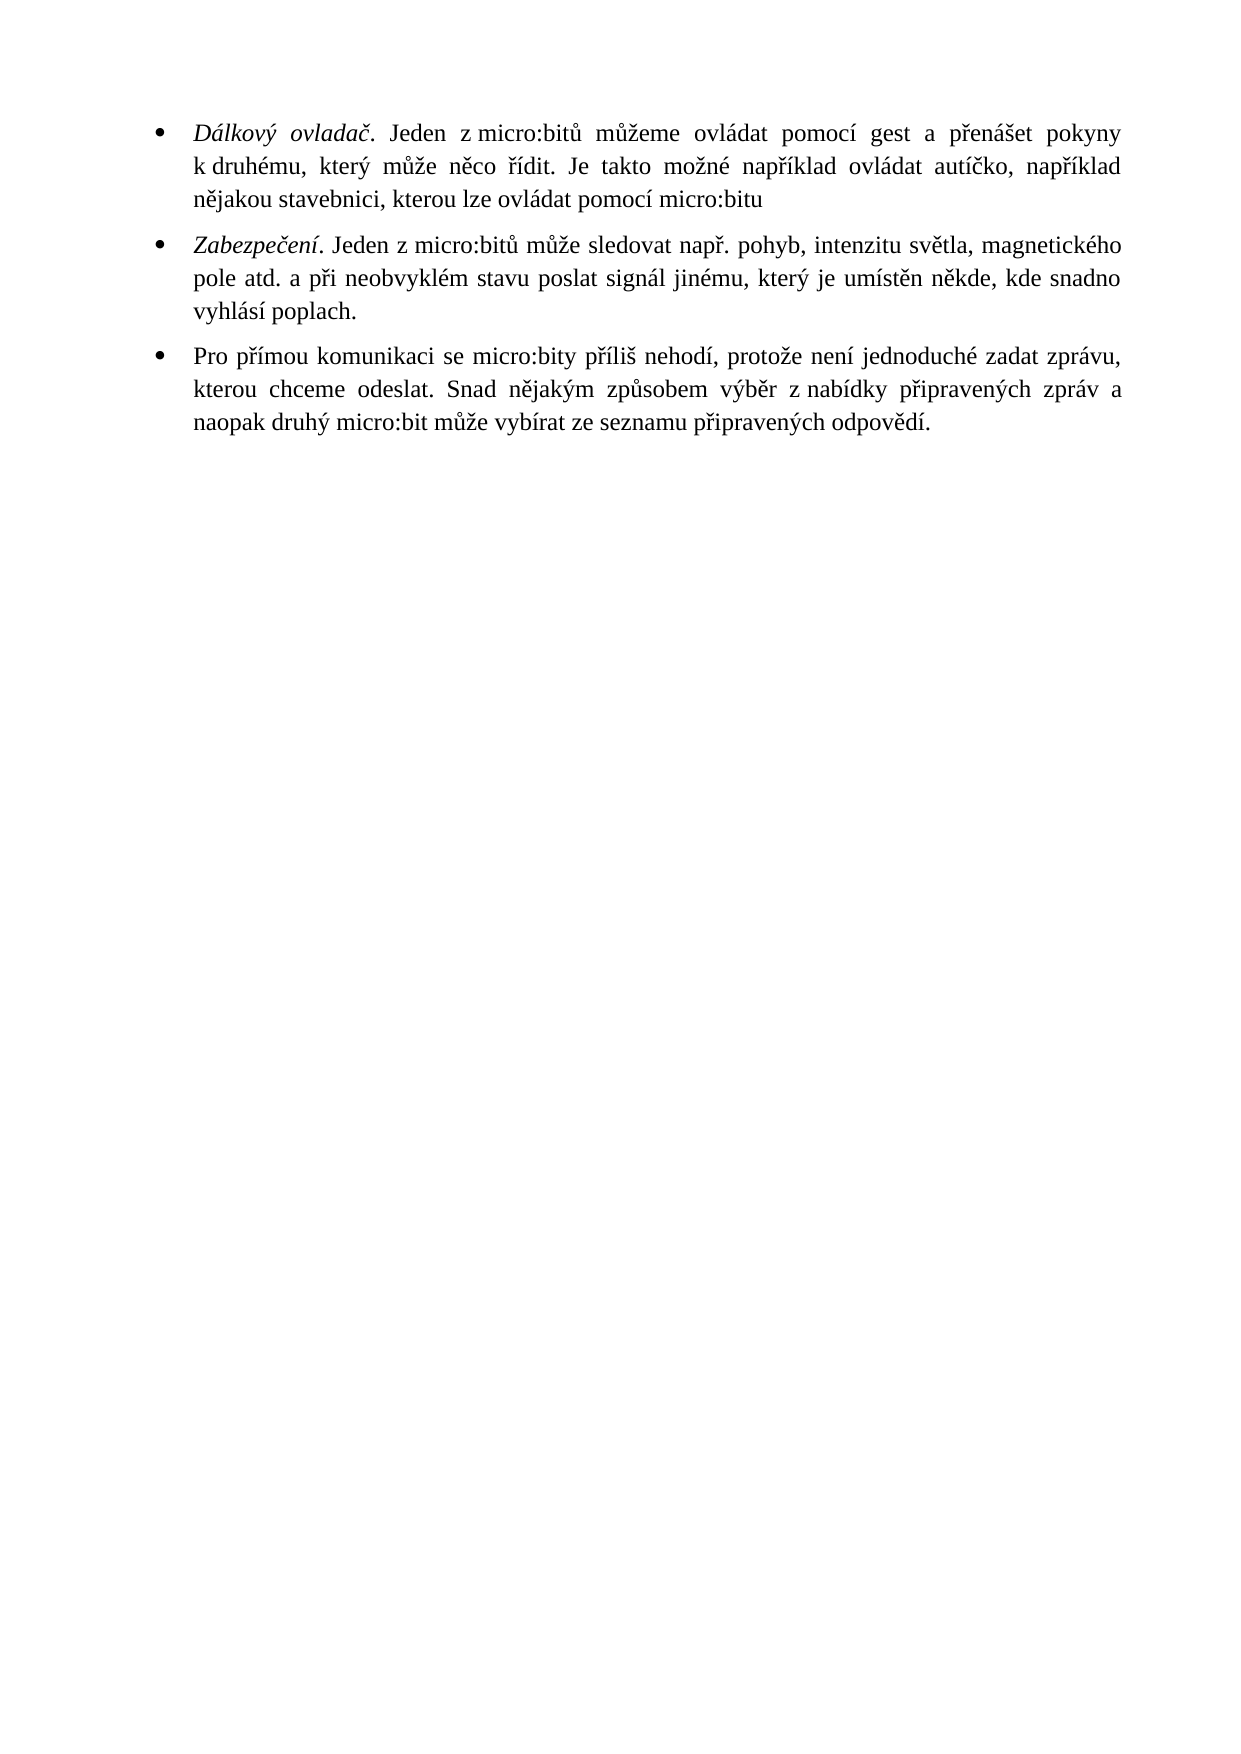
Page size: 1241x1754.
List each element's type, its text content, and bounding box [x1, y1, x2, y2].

list Dálkový ovladač. Jeden z micro:bitů můžeme ovládat pomocí gest a přenášet pokyny k druhému, který může něco řídit. Je takto možné například ovládat autíčko, například nějakou stavebnici, kterou lze ovládat pomocí micro:bitu [156, 118, 1122, 213]
list Pro přímou komunikaci se micro:bity příliš nehodí, protože není jednoduché zadat zprávu, kterou chceme odeslat. Snad nějakým způsobem výběr z nabídky připravených zpráv a naopak druhý micro:bit může vybírat ze seznamu připravených odpovědí. [156, 341, 1122, 436]
list Zabezpečení. Jeden z micro:bitů může sledovat např. pohyb, intenzitu světla, magnetického pole atd. a při neobvyklém stavu poslat signál jinému, který je umístěn někde, kde snadno vyhlásí poplach. [156, 230, 1122, 324]
